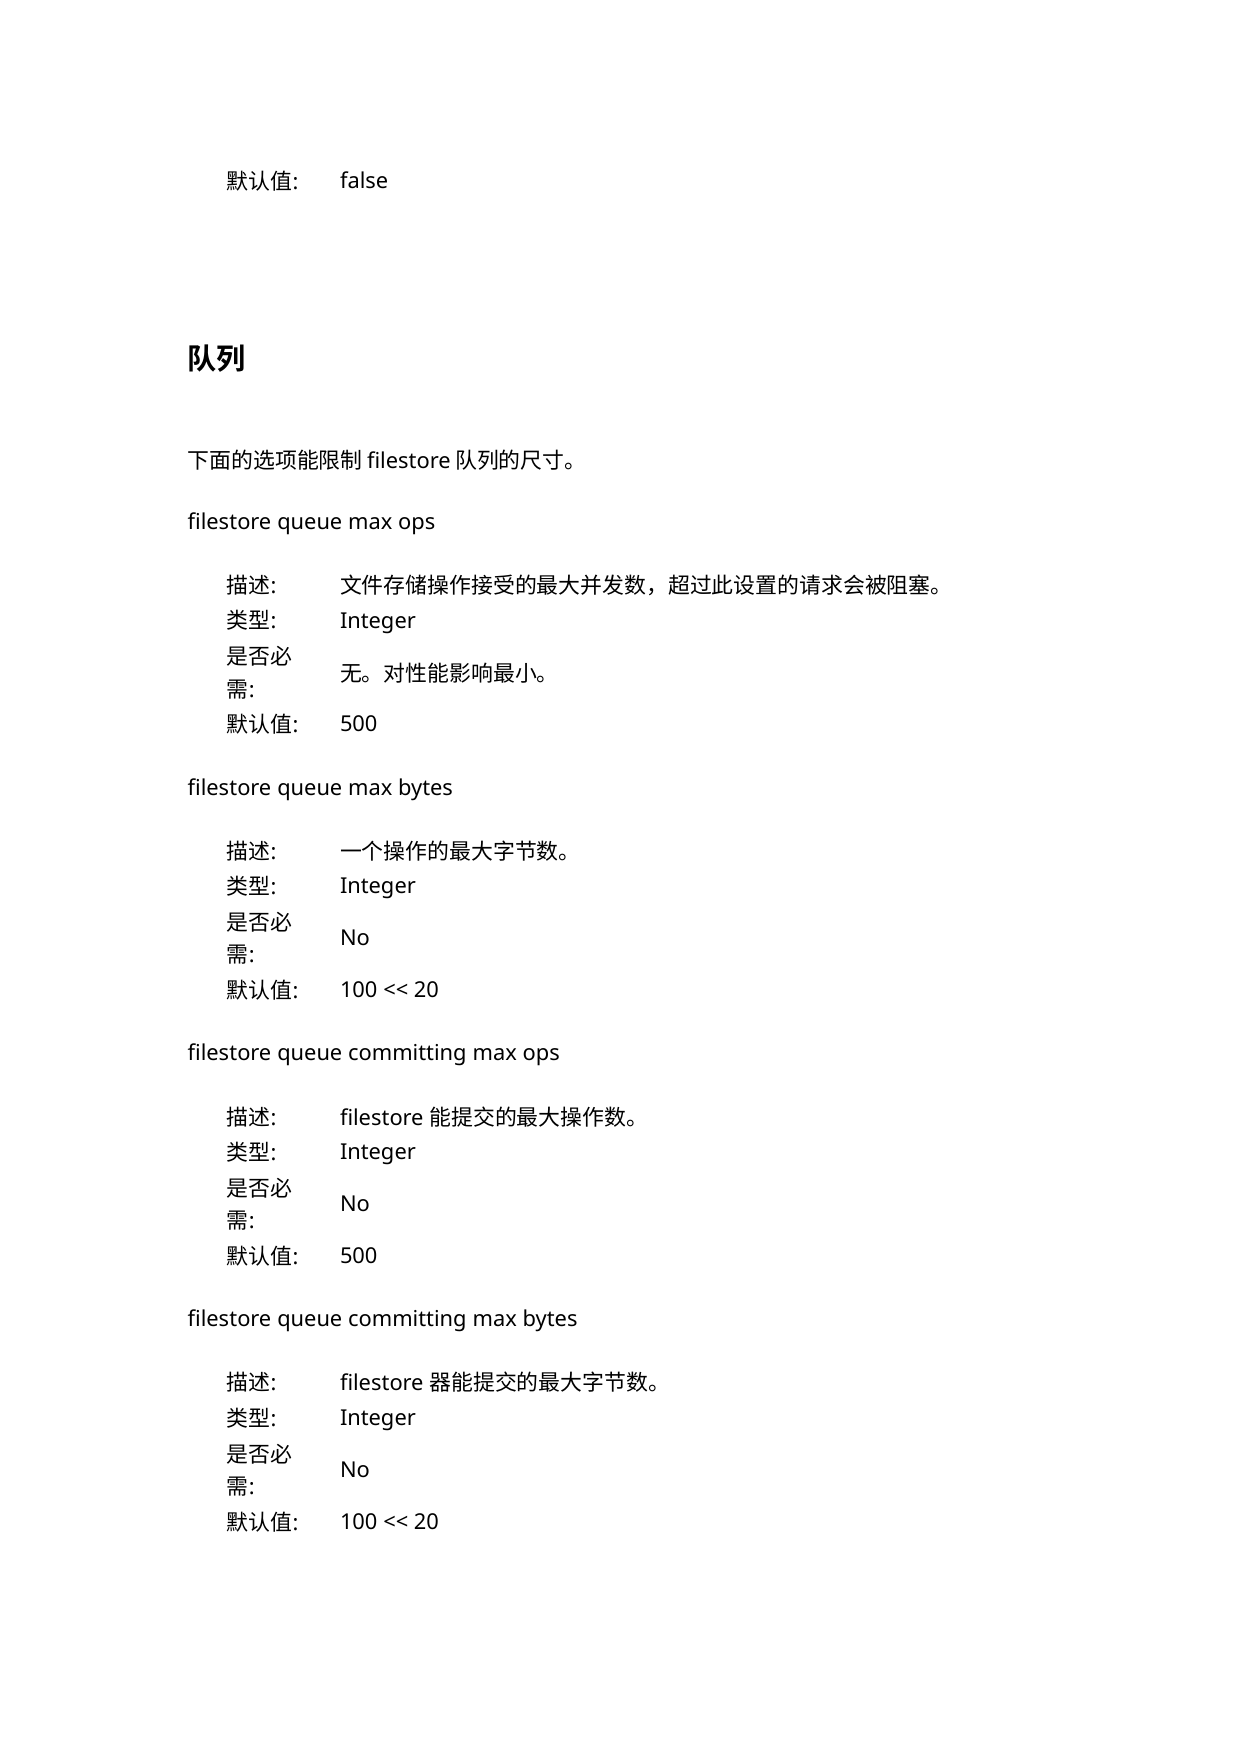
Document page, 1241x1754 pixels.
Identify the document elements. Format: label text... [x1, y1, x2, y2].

table_header 文件存储操作接受的最大并发数，超过此设置的请求会被阻塞。 [332, 566, 965, 602]
table_cell 类型: [219, 868, 332, 903]
table_cell 100 << 20 [332, 971, 593, 1007]
table_header 描述: [219, 1098, 332, 1133]
table_cell 是否必需: [219, 903, 332, 971]
table_cell 500 [332, 705, 965, 741]
table_cell 默认值: [219, 705, 332, 741]
table_cell No [332, 1169, 666, 1237]
table_header 描述: [219, 832, 332, 867]
table_cell No [332, 1435, 688, 1503]
table_cell 默认值: [219, 971, 332, 1007]
table_cell Integer [332, 602, 965, 637]
table_header 一个操作的最大字节数。 [332, 832, 593, 867]
table_header filestore 能提交的最大操作数。 [332, 1098, 666, 1133]
table_cell Integer [332, 1133, 666, 1169]
text filestore queue committing max bytes [187, 1302, 1053, 1334]
text filestore queue max ops [187, 504, 1053, 537]
table_cell 默认值: [219, 1237, 332, 1273]
table_cell 是否必需: [219, 637, 332, 705]
table_header 描述: [219, 566, 332, 602]
table_cell Integer [332, 868, 593, 903]
table_cell 类型: [219, 1133, 332, 1169]
table_cell 类型: [219, 1399, 332, 1435]
table_cell 类型: [219, 602, 332, 637]
table_cell 是否必需: [219, 1435, 332, 1503]
table_cell Integer [332, 1399, 688, 1435]
table_cell 默认值: [219, 1503, 332, 1538]
text filestore queue committing max ops [187, 1036, 1053, 1068]
table_header 描述: [219, 1364, 332, 1399]
text 下面的选项能限制filestore队列的尺寸。 [187, 443, 1053, 475]
table_cell No [332, 903, 593, 971]
table_cell 默认值: [219, 162, 332, 198]
subtitle 队列 [187, 324, 1053, 389]
table_cell 是否必需: [219, 1169, 332, 1237]
table_cell false [332, 162, 681, 198]
table_header filestore 器能提交的最大字节数。 [332, 1364, 688, 1399]
table_cell 100 << 20 [332, 1503, 688, 1538]
text filestore queue max bytes [187, 770, 1053, 803]
table_cell 500 [332, 1237, 666, 1273]
table_cell 无。对性能影响最小。 [332, 637, 965, 705]
